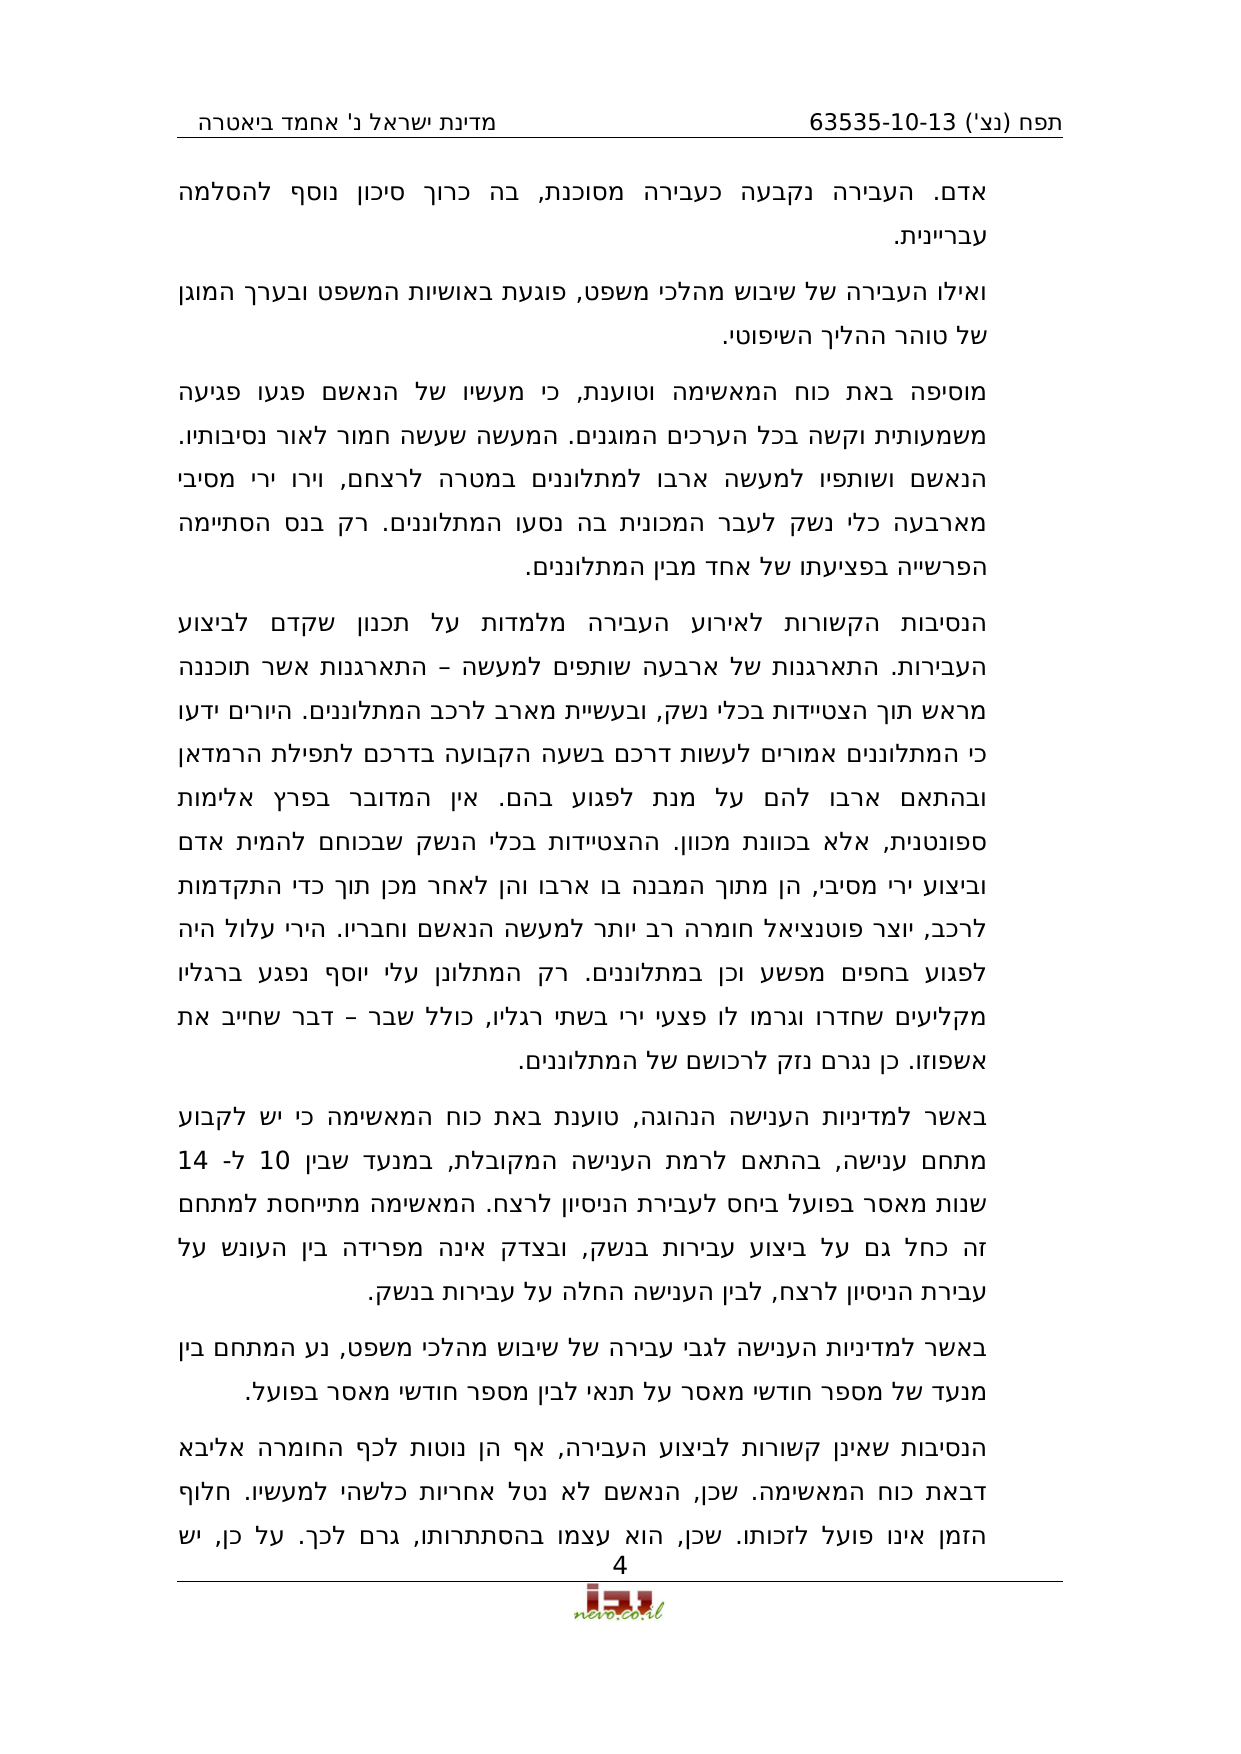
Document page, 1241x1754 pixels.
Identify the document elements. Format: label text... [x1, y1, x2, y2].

picture [574, 1583, 666, 1621]
text ואילו העבירה של שיבוש מהלכי משפט, פוגעת באושיות המשפט ובערך המוגן של טוהר ההליך השיפוטי. [177, 277, 1063, 350]
text באשר למדיניות הענישה הנהוגה, טוענת באת כוח המאשימה כי יש לקבוע מתחם ענישה, בהתאם לרמת הענישה המקובלת, במנעד שבין 10 ל- 14 שנות מאסר בפועל ביחס לעבירת הניסיון לרצח. המאשימה מתייחסת למתחם זה כחל גם על ביצוע עבירות בנשק, ובצדק אינה מפרידה בין העונש על עבירת הניסיון לרצח, לבין הענישה החלה על עבירות בנשק. [177, 1102, 1063, 1306]
text באשר למדיניות הענישה לגבי עבירה של שיבוש מהלכי משפט, נע המתחם בין מנעד של מספר חודשי מאסר על תנאי לבין מספר חודשי מאסר בפועל. [177, 1333, 1063, 1406]
text מוסיפה באת כוח המאשימה וטוענת, כי מעשיו של הנאשם פגעו פגיעה משמעותית וקשה בכל הערכים המוגנים. המעשה שעשה חמור לאור נסיבותיו. הנאשם ושותפיו למעשה ארבו למתלוננים במטרה לרצחם, וירו ירי מסיבי מארבעה כלי נשק לעבר המכונית בה נסעו המתלוננים. רק בנס הסתיימה הפרשייה בפציעתו של אחד מבין המתלוננים. [177, 377, 1063, 581]
text הנסיבות הקשורות לאירוע העבירה מלמדות על תכנון שקדם לביצוע העבירות. התארגנות של ארבעה שותפים למעשה – התארגנות אשר תוכננה מראש תוך הצטיידות בכלי נשק, ובעשיית מארב לרכב המתלוננים. היורים ידעו כי המתלוננים אמורים לעשות דרכם בשעה הקבועה בדרכם לתפילת הרמדאן ובהתאם ארבו להם על מנת לפגוע בהם. אין המדובר בפרץ אלימות ספונטנית, אלא בכוונת מכוון. ההצטיידות בכלי הנשק שבכוחם להמית אדם וביצוע ירי מסיבי, הן מתוך המבנה בו ארבו והן לאחר מכן תוך כדי התקדמות לרכב, יוצר פוטנציאל חומרה רב יותר למעשה הנאשם וחבריו. הירי עלול היה לפגוע בחפים מפשע וכן במתלוננים. רק המתלונן עלי יוסף נפגע ברגליו מקליעים שחדרו וגרמו לו פצעי ירי בשתי רגליו, כולל שבר – דבר שחייב את אשפוזו. כן נגרם נזק לרכושם של המתלוננים. [177, 608, 1063, 1075]
